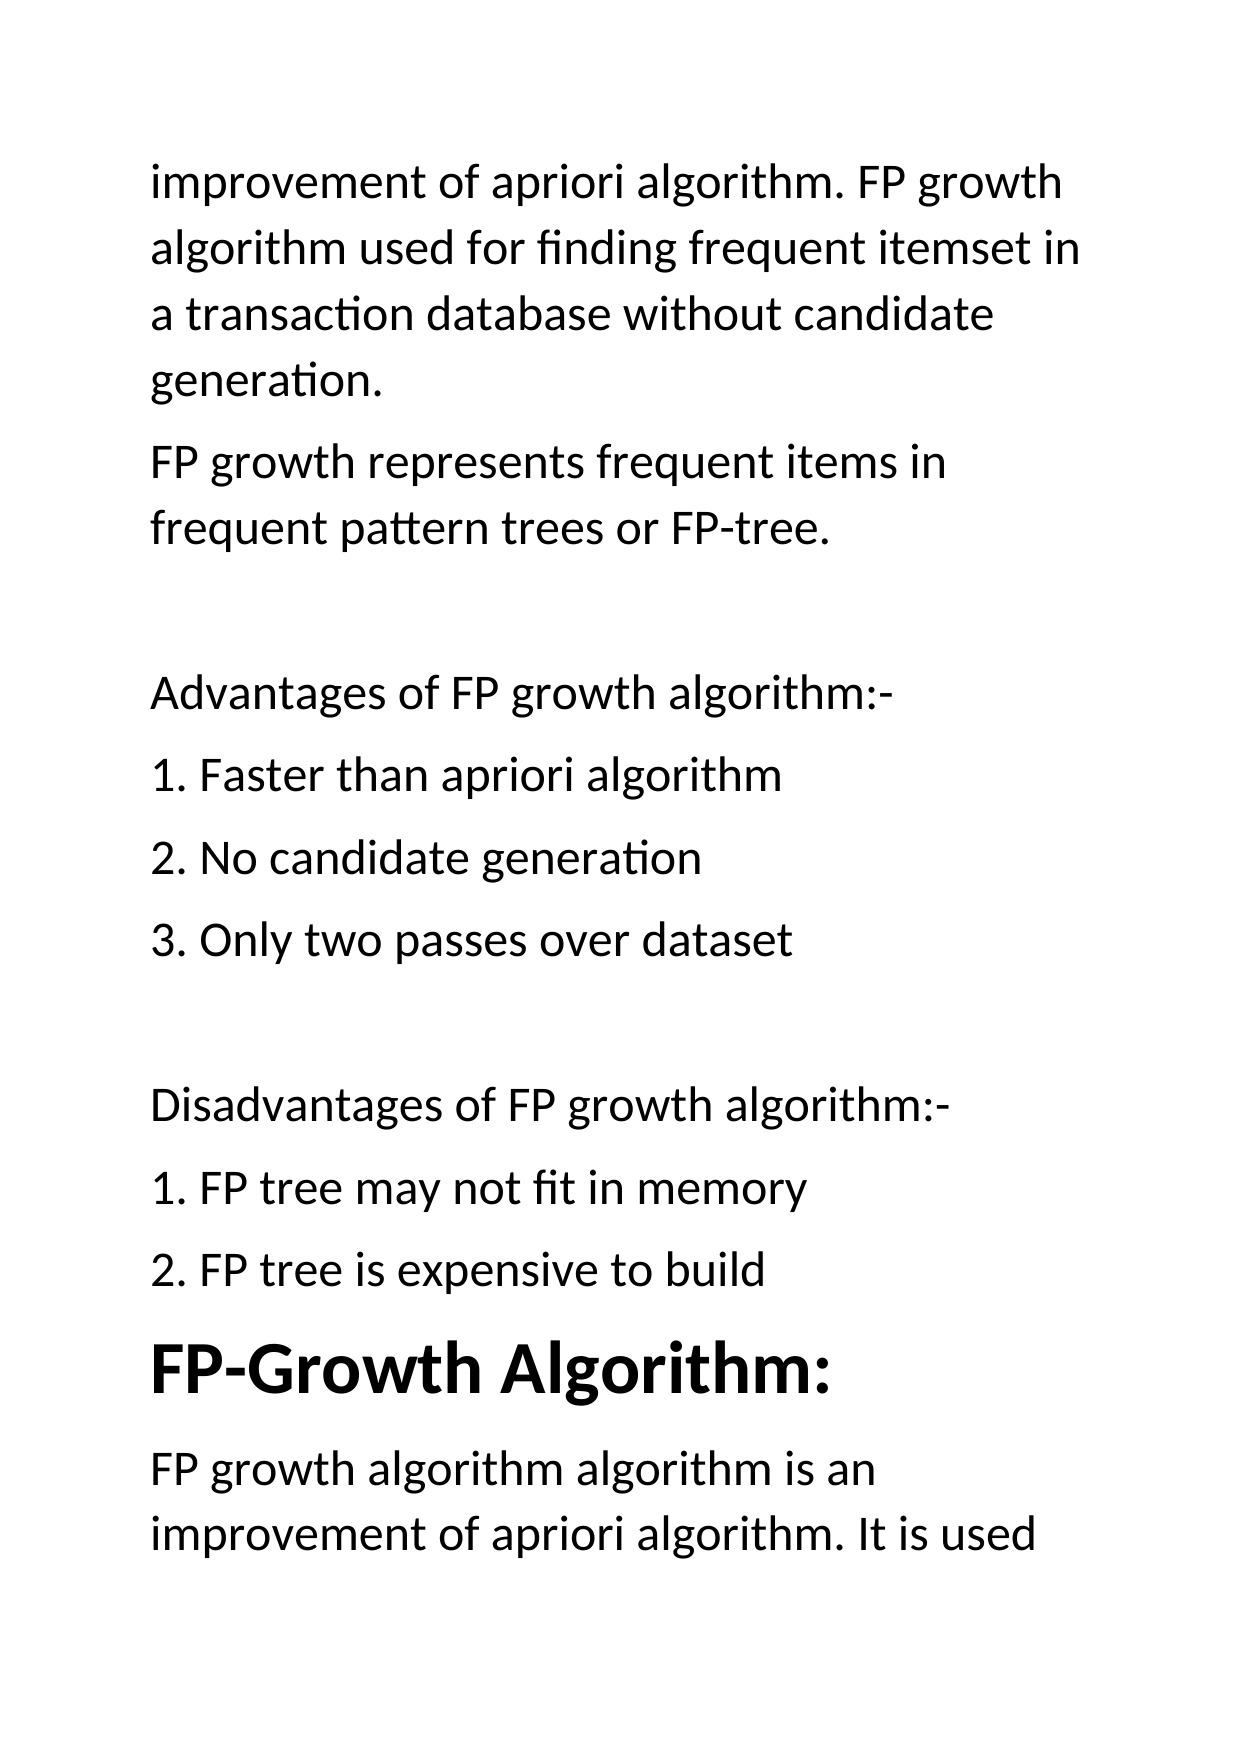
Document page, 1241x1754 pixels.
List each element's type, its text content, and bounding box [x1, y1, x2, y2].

text Advantages of FP growth algorithm:- [150, 661, 1090, 722]
text 1. Faster than apriori algorithm [150, 743, 1090, 804]
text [150, 1436, 1090, 1563]
text 3. Only two passes over dataset [150, 908, 1090, 969]
text 2. No candidate generation [150, 826, 1090, 887]
text 1. FP tree may not fit in memory [150, 1156, 1090, 1217]
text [150, 150, 1090, 408]
text FP-Growth Algorithm: [150, 1321, 1090, 1412]
text 2. FP tree is expensive to build [150, 1238, 1090, 1299]
text FP growth represents frequent items in frequent pattern trees or FP-tree. [150, 430, 1090, 557]
text Disadvantages of FP growth algorithm:- [150, 1073, 1090, 1134]
